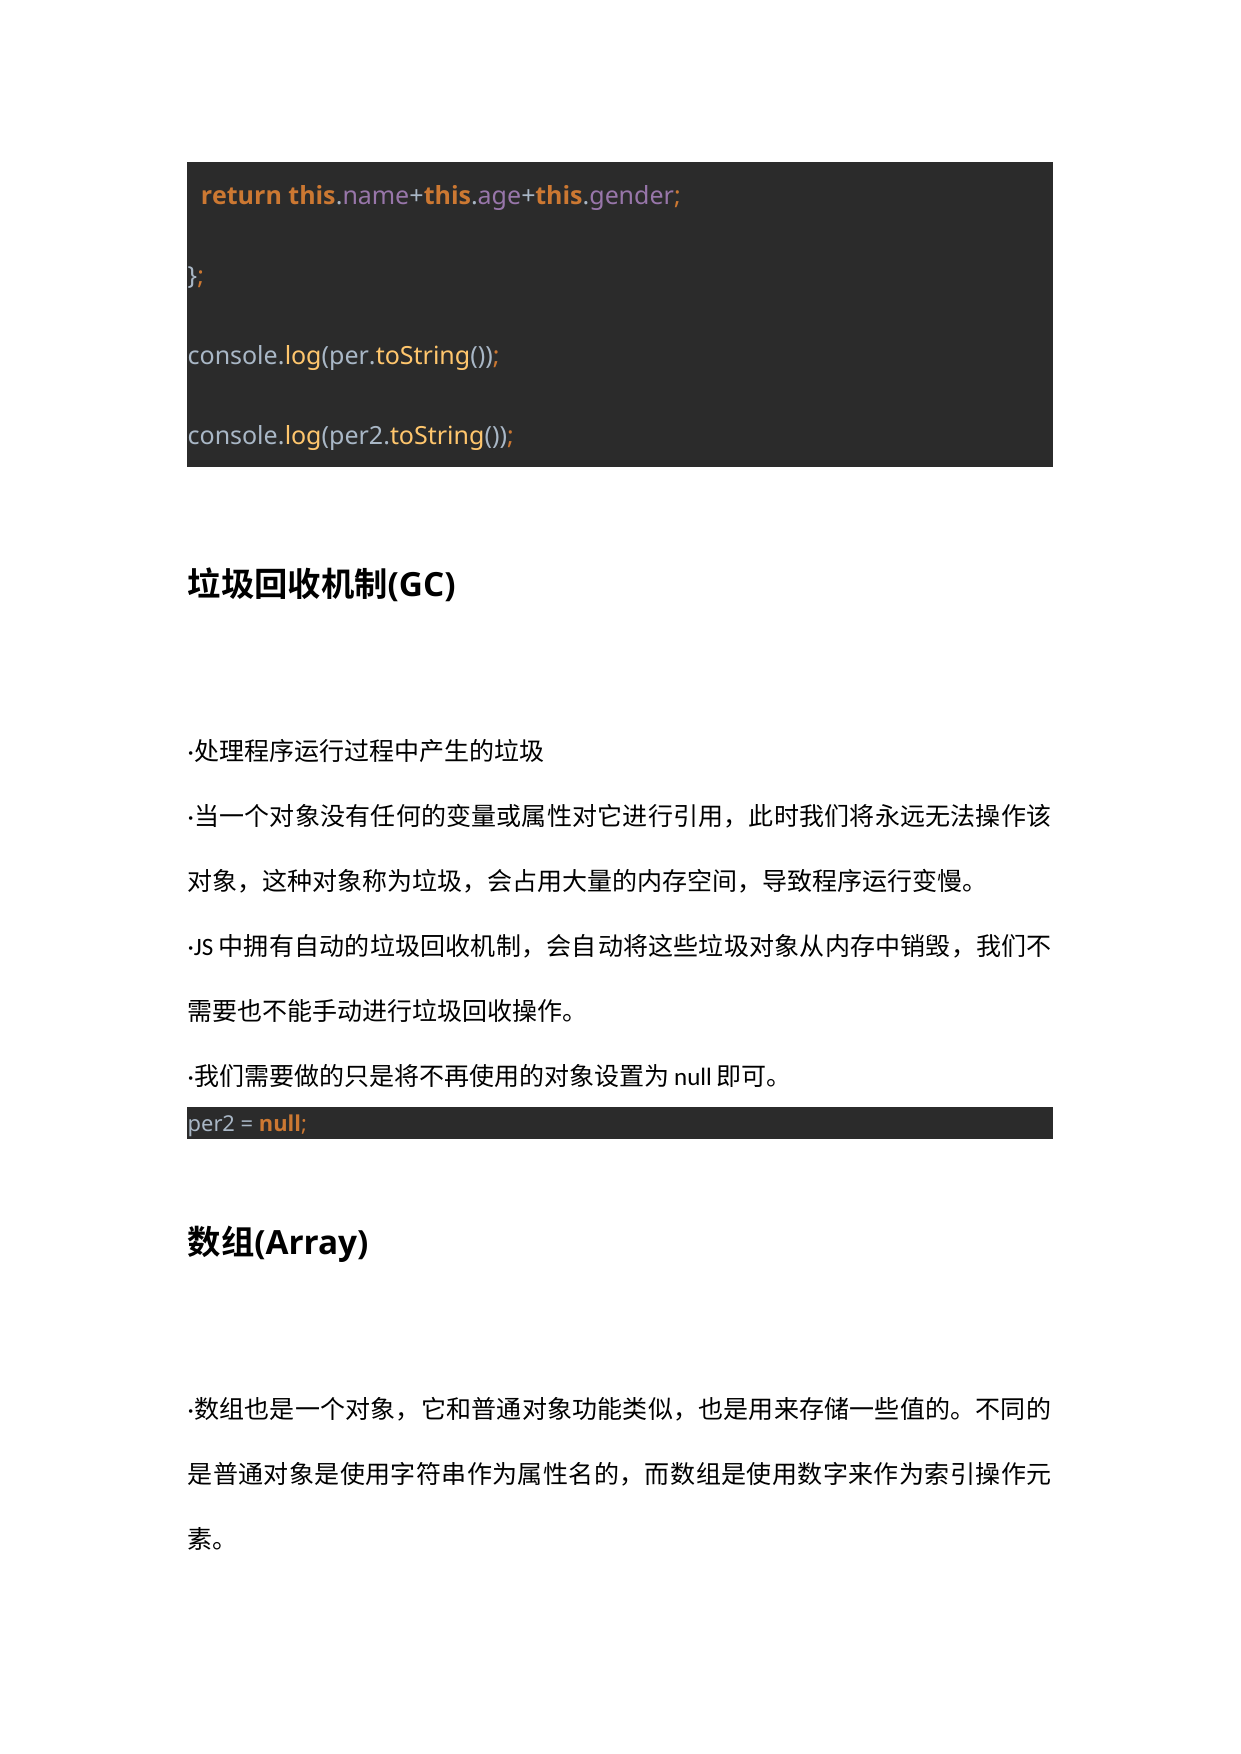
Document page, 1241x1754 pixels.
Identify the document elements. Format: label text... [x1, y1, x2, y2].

text console.log(per2.toString()); [187, 402, 1053, 467]
text per2 = null; [187, 1107, 1053, 1139]
subtitle 数组(Array) [187, 1207, 1053, 1272]
text ·当一个对象没有任何的变量或属性对它进行引用，此时我们将永远无法操作该对象，这种对象称为垃圾，会占用大量的内存空间，导致程序运行变慢。 [187, 782, 1053, 912]
text ·数组也是一个对象，它和普通对象功能类似，也是用来存储一些值的。不同的是普通对象是使用字符串作为属性名的，而数组是使用数字来作为索引操作元素。 [187, 1375, 1053, 1570]
text }; [187, 242, 1053, 307]
text return this.name+this.age+this.gender; [187, 162, 1053, 227]
subtitle 垃圾回收机制(GC) [187, 550, 1053, 615]
text ·处理程序运行过程中产生的垃圾 [187, 717, 1053, 782]
text ·JS中拥有自动的垃圾回收机制，会自动将这些垃圾对象从内存中销毁，我们不需要也不能手动进行垃圾回收操作。 [187, 912, 1053, 1042]
text ·我们需要做的只是将不再使用的对象设置为null即可。 [187, 1042, 1053, 1107]
text console.log(per.toString()); [187, 322, 1053, 387]
